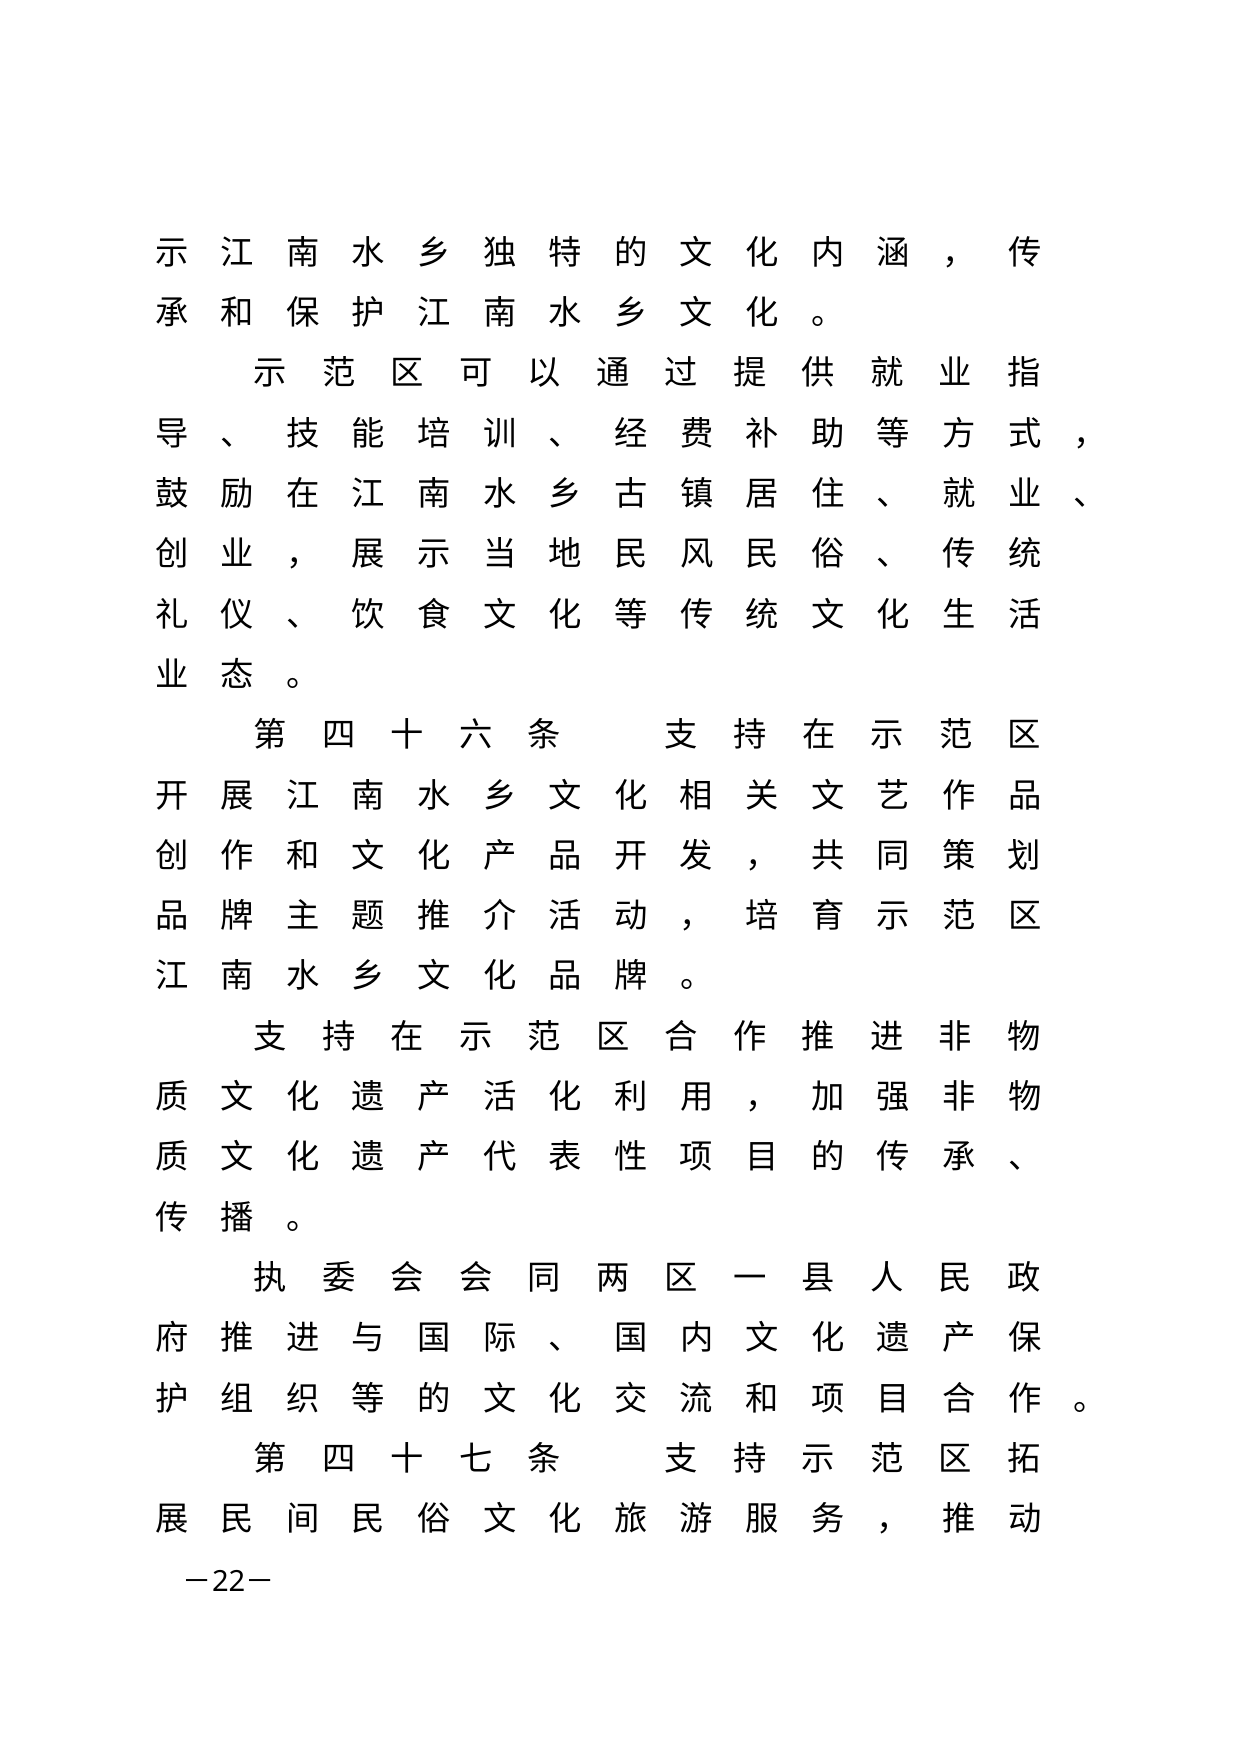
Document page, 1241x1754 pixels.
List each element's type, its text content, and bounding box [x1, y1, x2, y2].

text 第四十六条 支持在示范区开展江南水乡文化相关文艺作品创作和文化产品开发，共同策划品牌主题推介活动，培育示范区江南水乡文化品牌。 [155, 702, 1073, 1003]
text 示范区可以通过提供就业指导、技能培训、经费补助等方式，鼓励在江南水乡古镇居住、就业、创业，展示当地民风民俗、传统礼仪、饮食文化等传统文化生活业态。 [155, 340, 1073, 702]
text 支持在示范区合作推进非物质文化遗产活化利用，加强非物质文化遗产代表性项目的传承、传播。 [155, 1003, 1073, 1245]
text 第四十七条 支持示范区拓展民间民俗文化旅游服务，推动古镇群落文化休闲和旅游资源的联动开发，打造文商旅体融合、区域品牌鲜明、营商环境优良的文旅服务、消费和产业集聚区。 [155, 1426, 1073, 1546]
text 第四十五条 鼓励、支持单位和个人举办昆曲、嘉善田歌、江南丝竹、芦墟山歌等传统戏曲和音乐表演活动，经营传统手工艺和特色食品，研究发掘名镇名村、传统村落历史文化价值，展示江南水乡独特的文化内涵，传承和保护江南水乡文化。 [155, 219, 1073, 340]
text 执委会会同两区一县人民政府推进与国际、国内文化遗产保护组织等的文化交流和项目合作。 [155, 1245, 1073, 1426]
